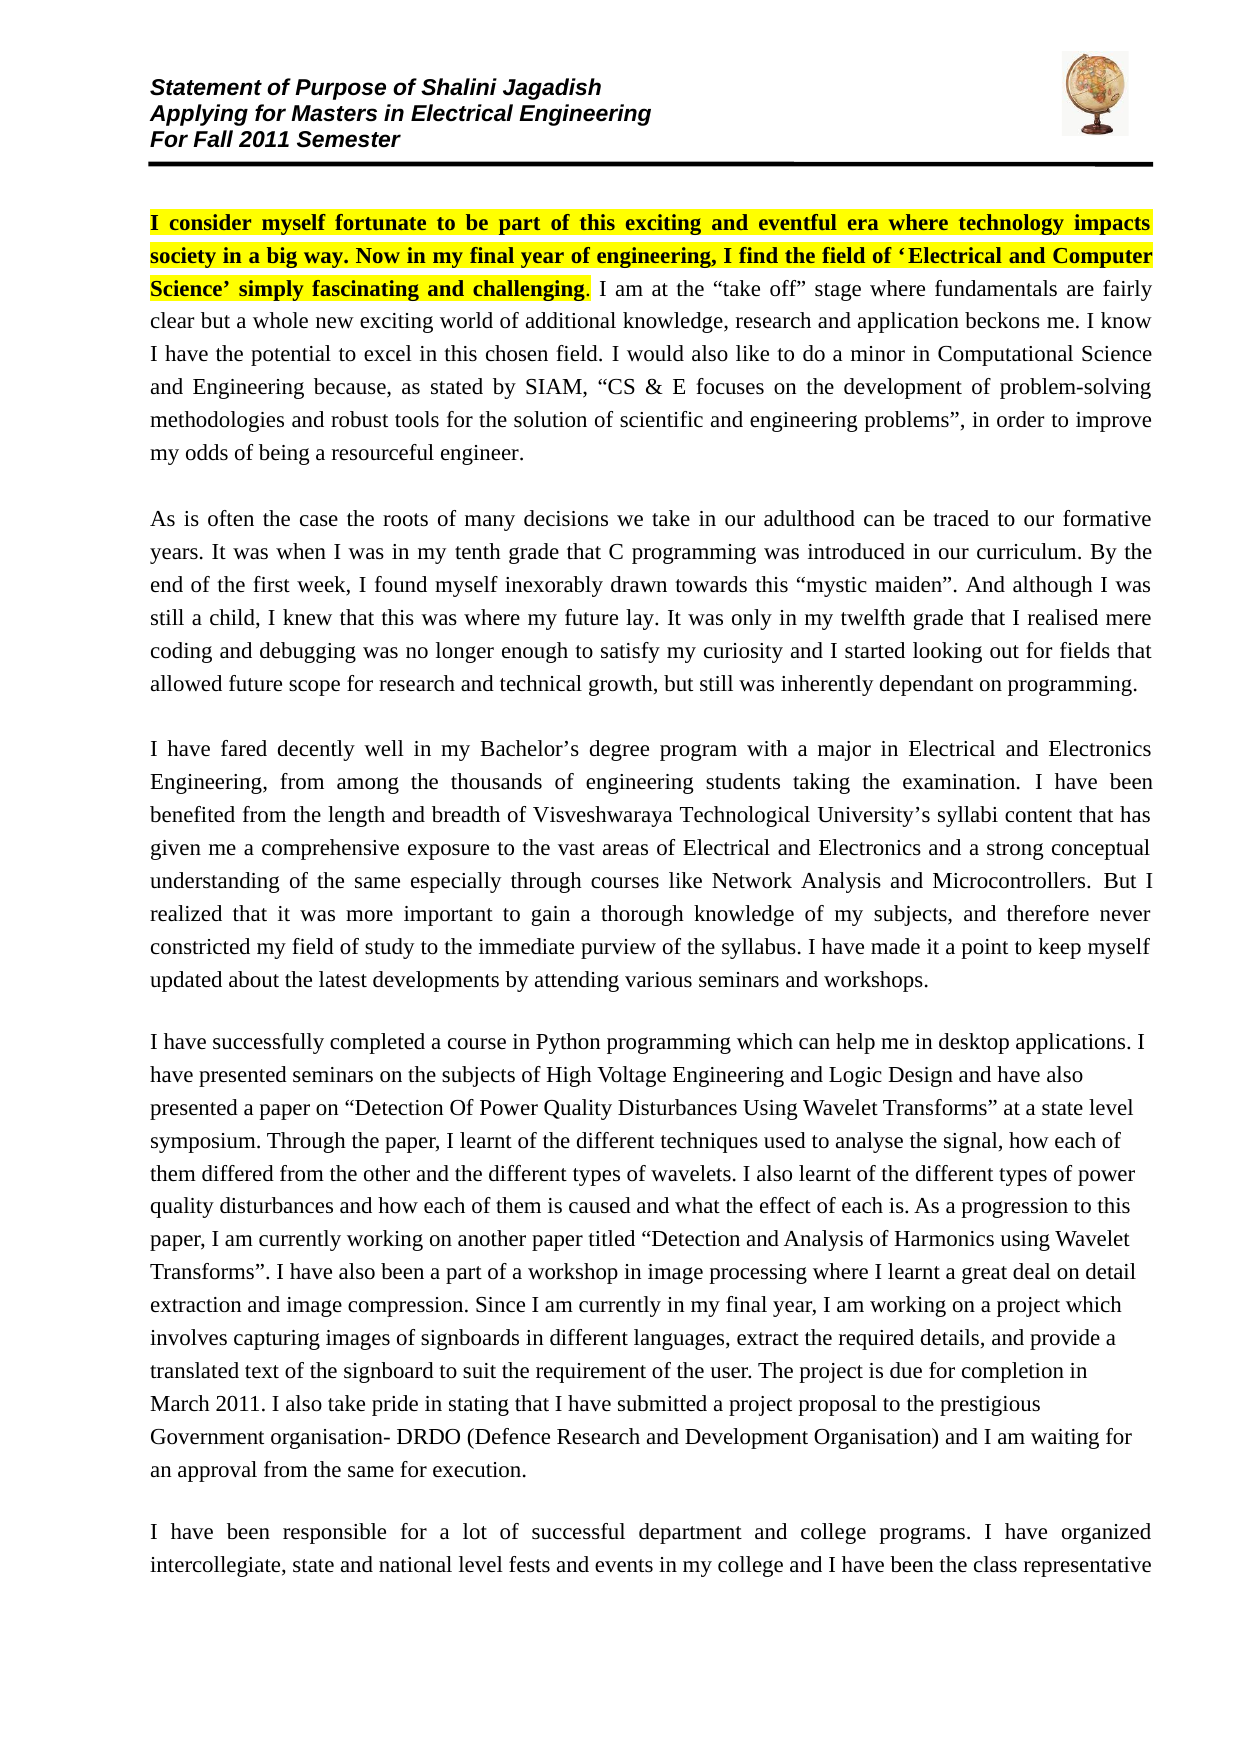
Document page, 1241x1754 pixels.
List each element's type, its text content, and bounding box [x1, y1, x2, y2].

text I consider myself fortunate to be part of this exciting and eventful era where technology impacts society in a big way. Now in my final year of engineering, I find the field of ‘Electrical and Computer Science’ simply fascinating and challenging. I am at the “take off” stage where fundamentals are fairly clear but a whole new exciting world of additional knowledge, research and application beckons me. I know I have the potential to excel in this chosen field. I would also like to do a minor in Computational Science and Engineering because, as stated by SIAM, “CS & E focuses on the development of problem-solving methodologies and robust tools for the solution of scientific and engineering problems”, in order to improve my odds of being a resourceful engineer. [150, 268, 1153, 466]
text I have fared decently well in my Bachelor’s degree program with a major in Electrical and Electronics Engineering, from among the thousands of engineering students taking the examination. I have been benefited from the length and breadth of Visveshwaraya Technological University’s syllabi content that has given me a comprehensive exposure to the vast areas of Electrical and Electronics and a strong conceptual understanding of the same especially through courses like Network Analysis and Microcontrollers. But I realized that it was more important to gain a thorough knowledge of my subjects, and therefore never constricted my field of study to the immediate purview of the syllabus. I have made it a point to keep myself updated about the latest developments by attending various seminars and workshops. [150, 736, 1153, 992]
subtitle I have successfully completed a course in Python programming which can help me in desktop applications. I have presented seminars on the subjects of High Voltage Engineering and Logic Design and have also presented a paper on “Detection Of Power Quality Disturbances Using Wavelet Transforms” at a state level symposium. Through the paper, I learnt of the different techniques used to analyse the signal, how each of them differed from the other and the different types of wavelets. I also learnt of the different types of power quality disturbances and how each of them is caused and what the effect of each is. As a progression to this paper, I am currently working on another paper titled “Detection and Analysis of Harmonics using Wavelet Transforms”. I have also been a part of a workshop in image processing where I learnt a great deal on detail extraction and image compression. Since I am currently in my final year, I am working on a project which involves capturing images of signboards in different languages, extract the required details, and provide a translated text of the signboard to suit the requirement of the user. The project is due for completion in March 2011. I also take pride in stating that I have submitted a project proposal to the prestigious Government organisation- DRDO (Defence Research and Development Organisation) and I am waiting for an approval from the same for execution. [150, 1028, 1153, 1482]
picture [1061, 51, 1129, 136]
text As is often the case the roots of many decisions we take in our adulthood can be traced to our formative years. It was when I was in my tenth grade that C programming was introduced in our curriculum. By the end of the first week, I found myself inexorably drawn towards this “mystic maiden”. And although I was still a child, I knew that this was where my future lay. It was only in my twelfth grade that I realised mere coding and debugging was no longer enough to satisfy my curiosity and I started looking out for fields that allowed future scope for research and technical growth, but still was inherently dependant on programming. [150, 505, 1153, 696]
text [150, 1518, 1153, 1577]
